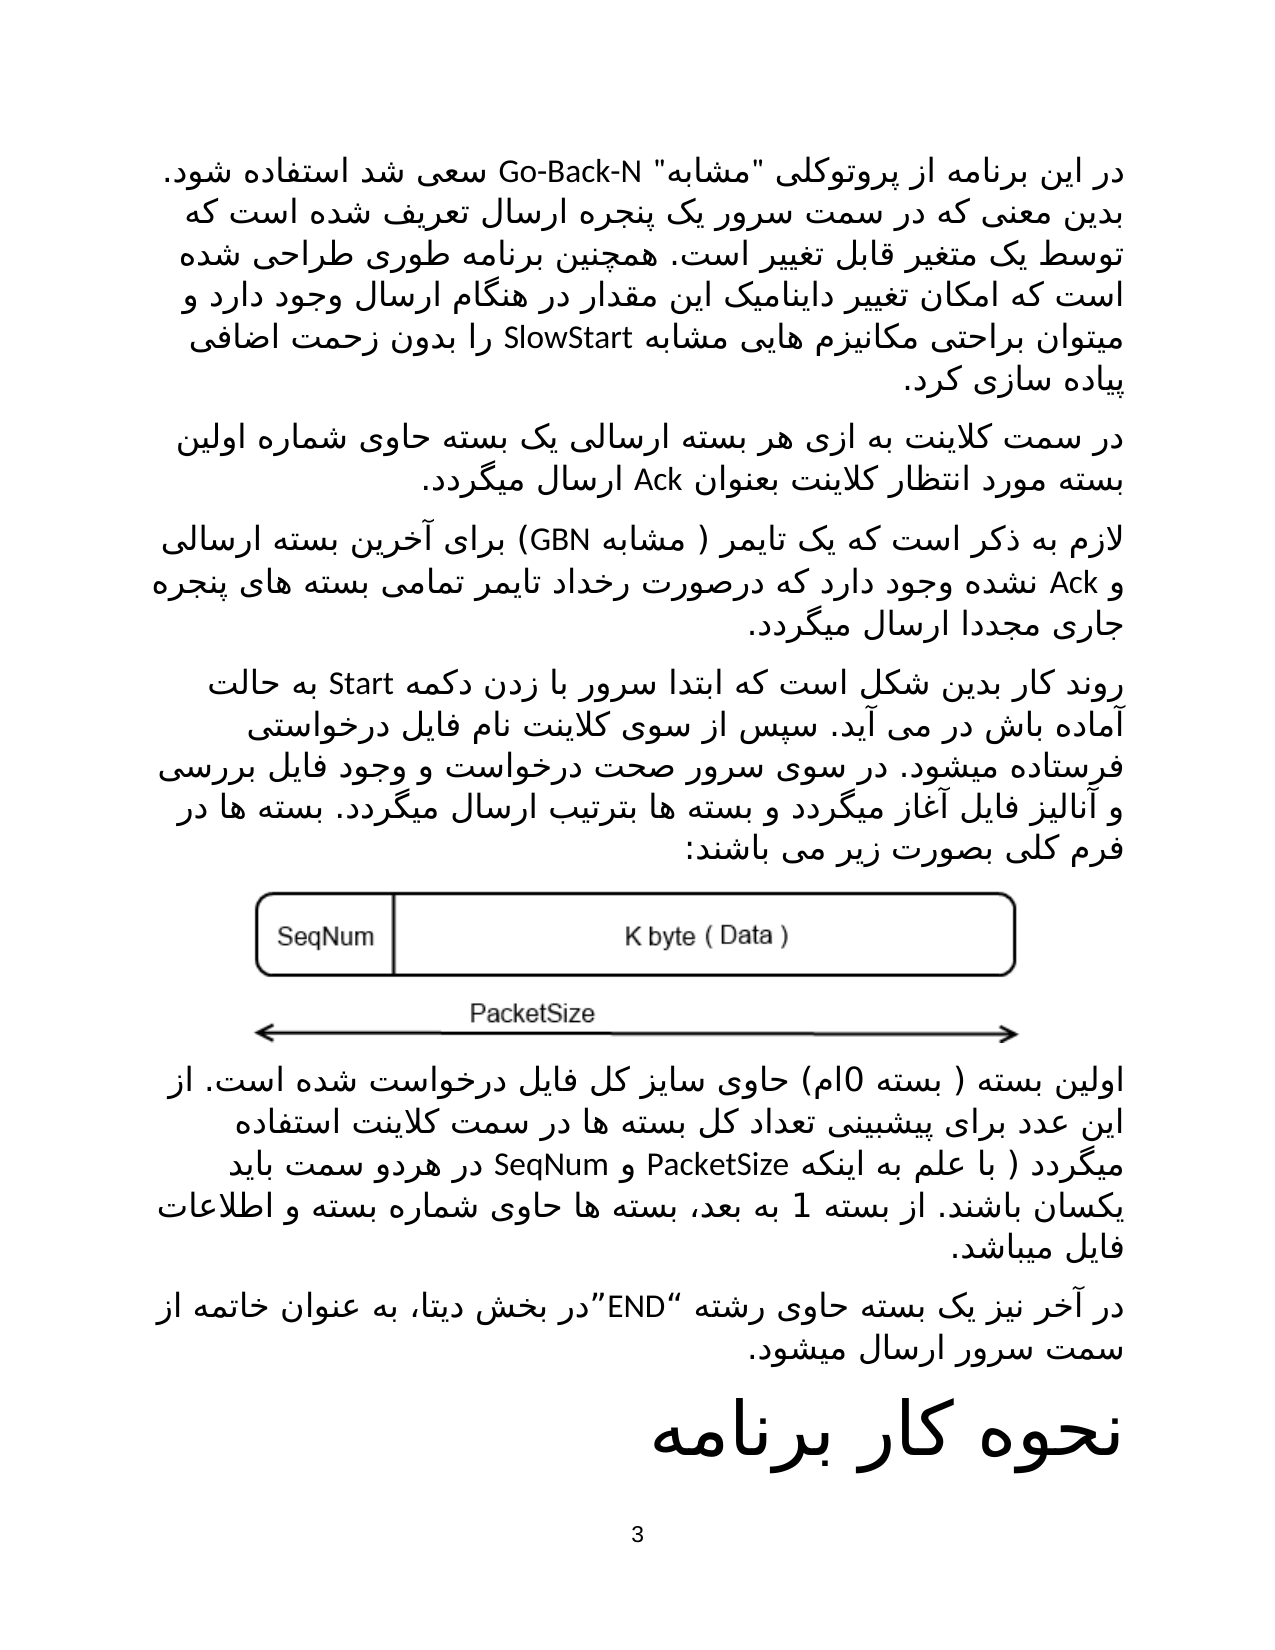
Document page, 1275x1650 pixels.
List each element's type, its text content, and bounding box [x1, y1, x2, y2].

text اولین بسته ( بسته 0ام) حاوی سایز کل فایل درخواست شده است. از این عدد برای پیشبینی تعداد کل بسته ها در سمت کلاینت استفاده میگردد ( با علم به اینکه PacketSize و SeqNum در هردو سمت باید یکسان باشند. از بسته 1 به بعد، بسته ها حاوی شماره بسته و اطلاعات فایل میباشد. [150, 1061, 1125, 1266]
text لازم به ذکر است که یک تایمر ( مشابه GBN) برای آخرین بسته ارسالی و Ack نشده وجود دارد که درصورت رخداد تایمر تمامی بسته های پنجره جاری مجددا ارسال میگردد. [150, 518, 1125, 643]
text در سمت کلاینت به ازی هر بسته ارسالی یک بسته حاوی شماره اولین بسته مورد انتظار کلاینت بعنوان Ack ارسال میگردد. [150, 417, 1125, 499]
text در آخر نیز یک بسته حاوی رشته “END”در بخش دیتا، به عنوان خاتمه از سمت سرور ارسال میشود. [150, 1285, 1125, 1367]
picture [246, 886, 1028, 1043]
text روند کار بدین شکل است که ابتدا سرور با زدن دکمه Start به حالت آماده باش در می آید. سپس از سوی کلاینت نام فایل درخواستی فرستاده میشود. در سوی سرور صحت درخواست و وجود فایل بررسی و آنالیز فایل آغاز میگردد و بسته ها بترتیب ارسال میگردد. بسته ها در فرم کلی بصورت زیر می باشند: [150, 662, 1125, 867]
text نحوه کار برنامه [150, 1386, 1125, 1473]
text در این برنامه از پروتوکلی "مشابه" Go-Back-N سعی شد استفاده شود. بدین معنی که در سمت سرور یک پنجره ارسال تعریف شده است که توسط یک متغیر قابل تغییر است. همچنین برنامه طوری طراحی شده است که امکان تغییر داینامیک این مقدار در هنگام ارسال وجود دارد و میتوان براحتی مکانیزم هایی مشابه SlowStart را بدون زحمت اضافی پیاده سازی کرد. [150, 150, 1125, 398]
